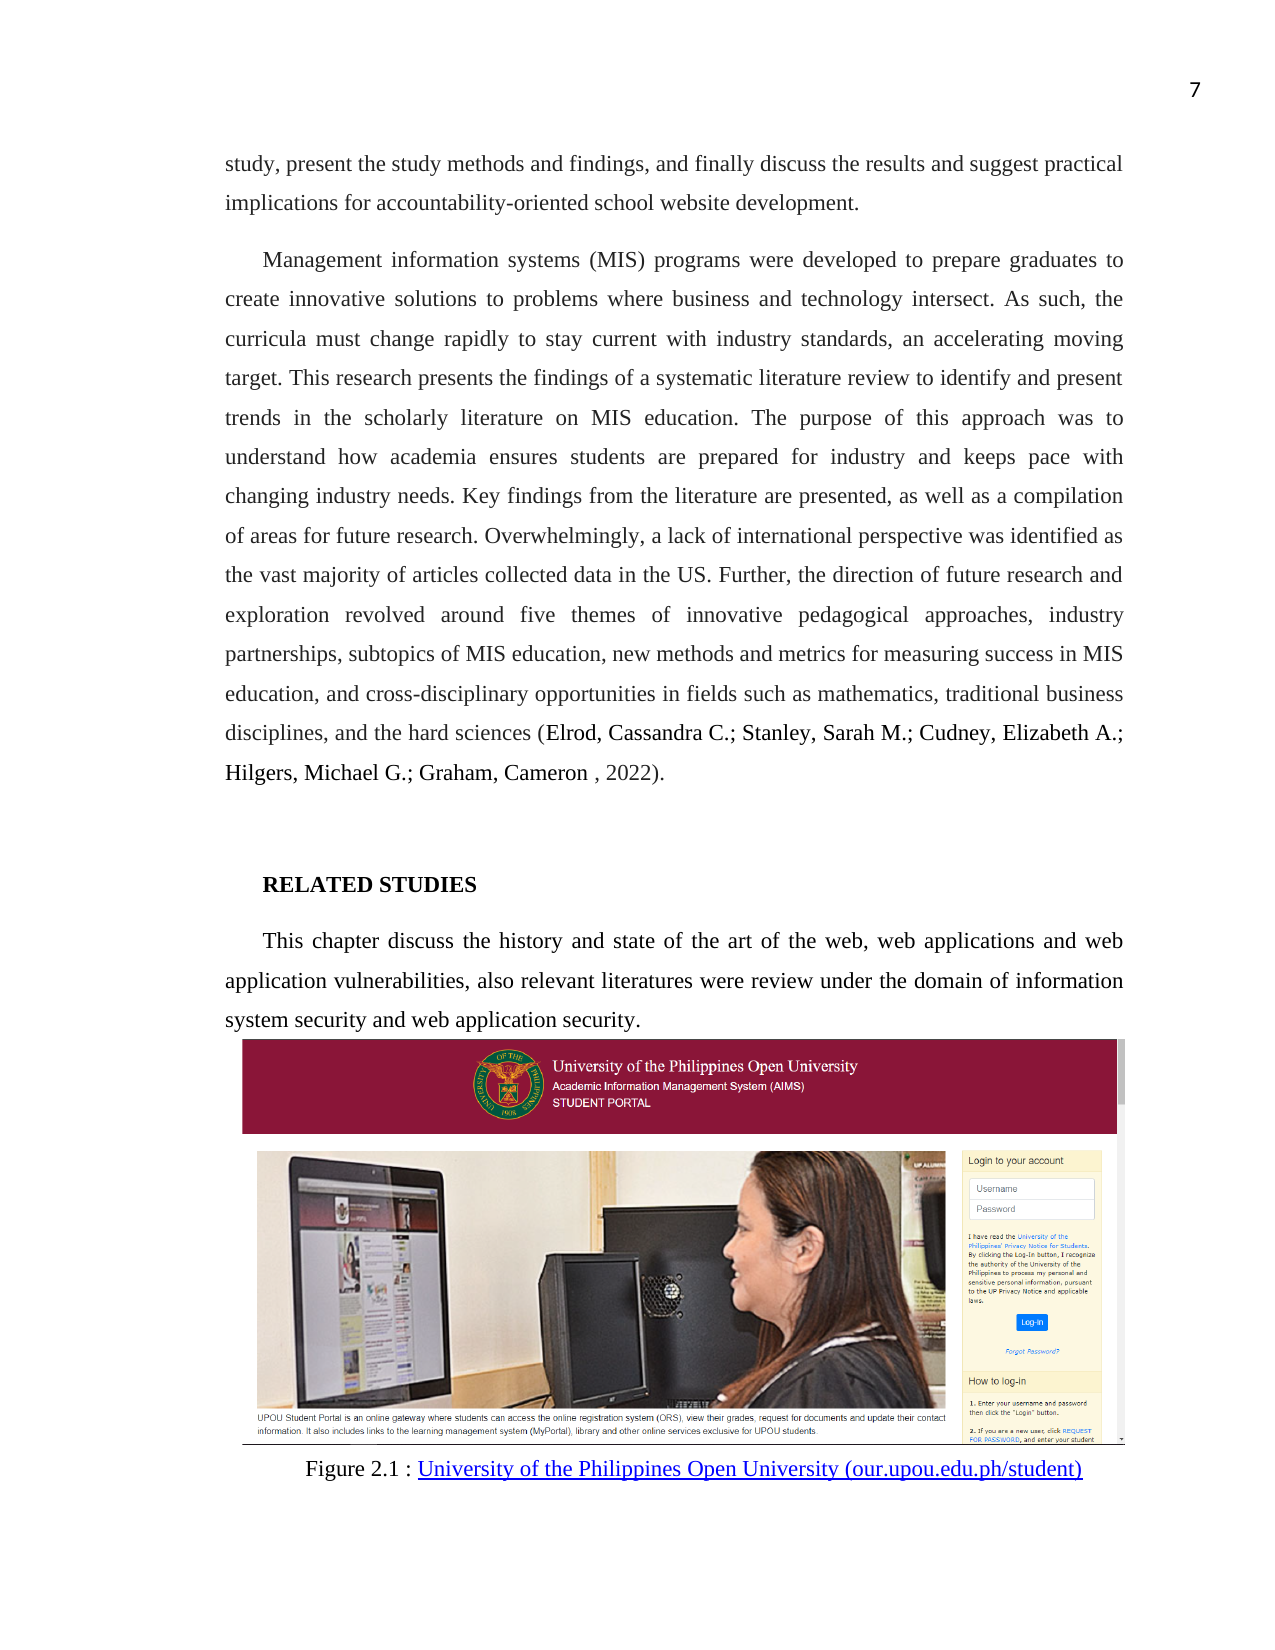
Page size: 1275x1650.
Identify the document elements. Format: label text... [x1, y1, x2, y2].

text Management information systems (MIS) programs were developed to prepare graduates to create innovative solutions to problems where business and technology intersect. As such, the curricula must change rapidly to stay current with industry standards, an accelerating moving target. This research presents the findings of a systematic literature review to identify and present trends in the scholarly literature on MIS education. The purpose of this approach was to understand how academia ensures students are prepared for industry and keeps pace with changing industry needs. Key findings from the literature are presented, as well as a compilation of areas for future research. Overwhelmingly, a lack of international perspective was identified as the vast majority of articles collected data in the US. Further, the direction of future research and exploration revolved around five themes of innovative pedagogical approaches, industry partnerships, subtopics of MIS education, new methods and metrics for measuring success in MIS education, and cross-disciplinary opportunities in fields such as mathematics, traditional business disciplines, and the hard sciences (Elrod, Cassandra C.; Stanley, Sarah M.; Cudney, Elizabeth A.; Hilgers, Michael G.; Graham, Cameron , 2022). [225, 246, 1125, 785]
text Figure 2.1 : University of the Philippines Open University (our.upou.edu.ph/student) [225, 1455, 1125, 1482]
text This chapter discuss the history and state of the art of the web, web applications and web application vulnerabilities, also relevant literatures were review under the domain of information system security and web application security. [225, 927, 1125, 1033]
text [225, 150, 1125, 216]
text RELATED STUDIES [225, 871, 1125, 897]
picture [242, 1039, 1125, 1445]
